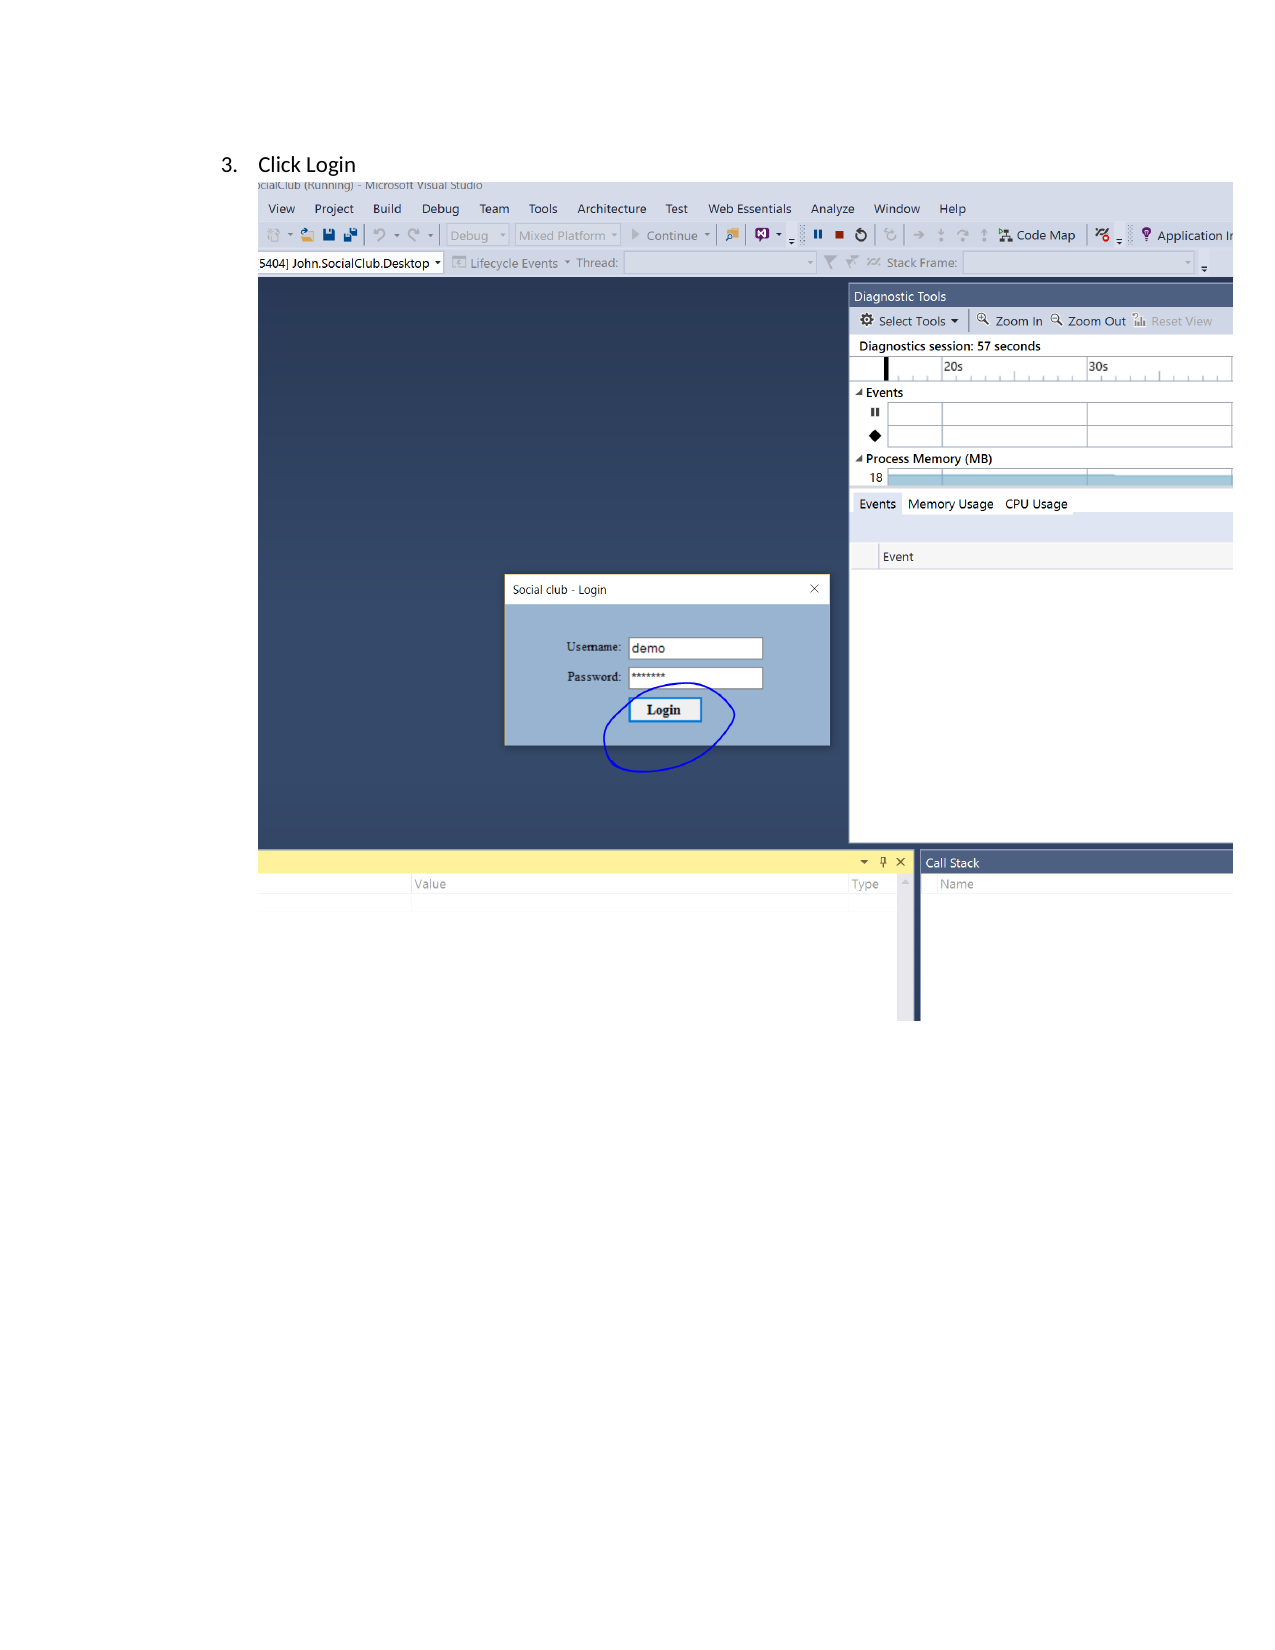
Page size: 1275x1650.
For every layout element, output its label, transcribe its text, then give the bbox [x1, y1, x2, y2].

picture [258, 182, 1233, 1021]
